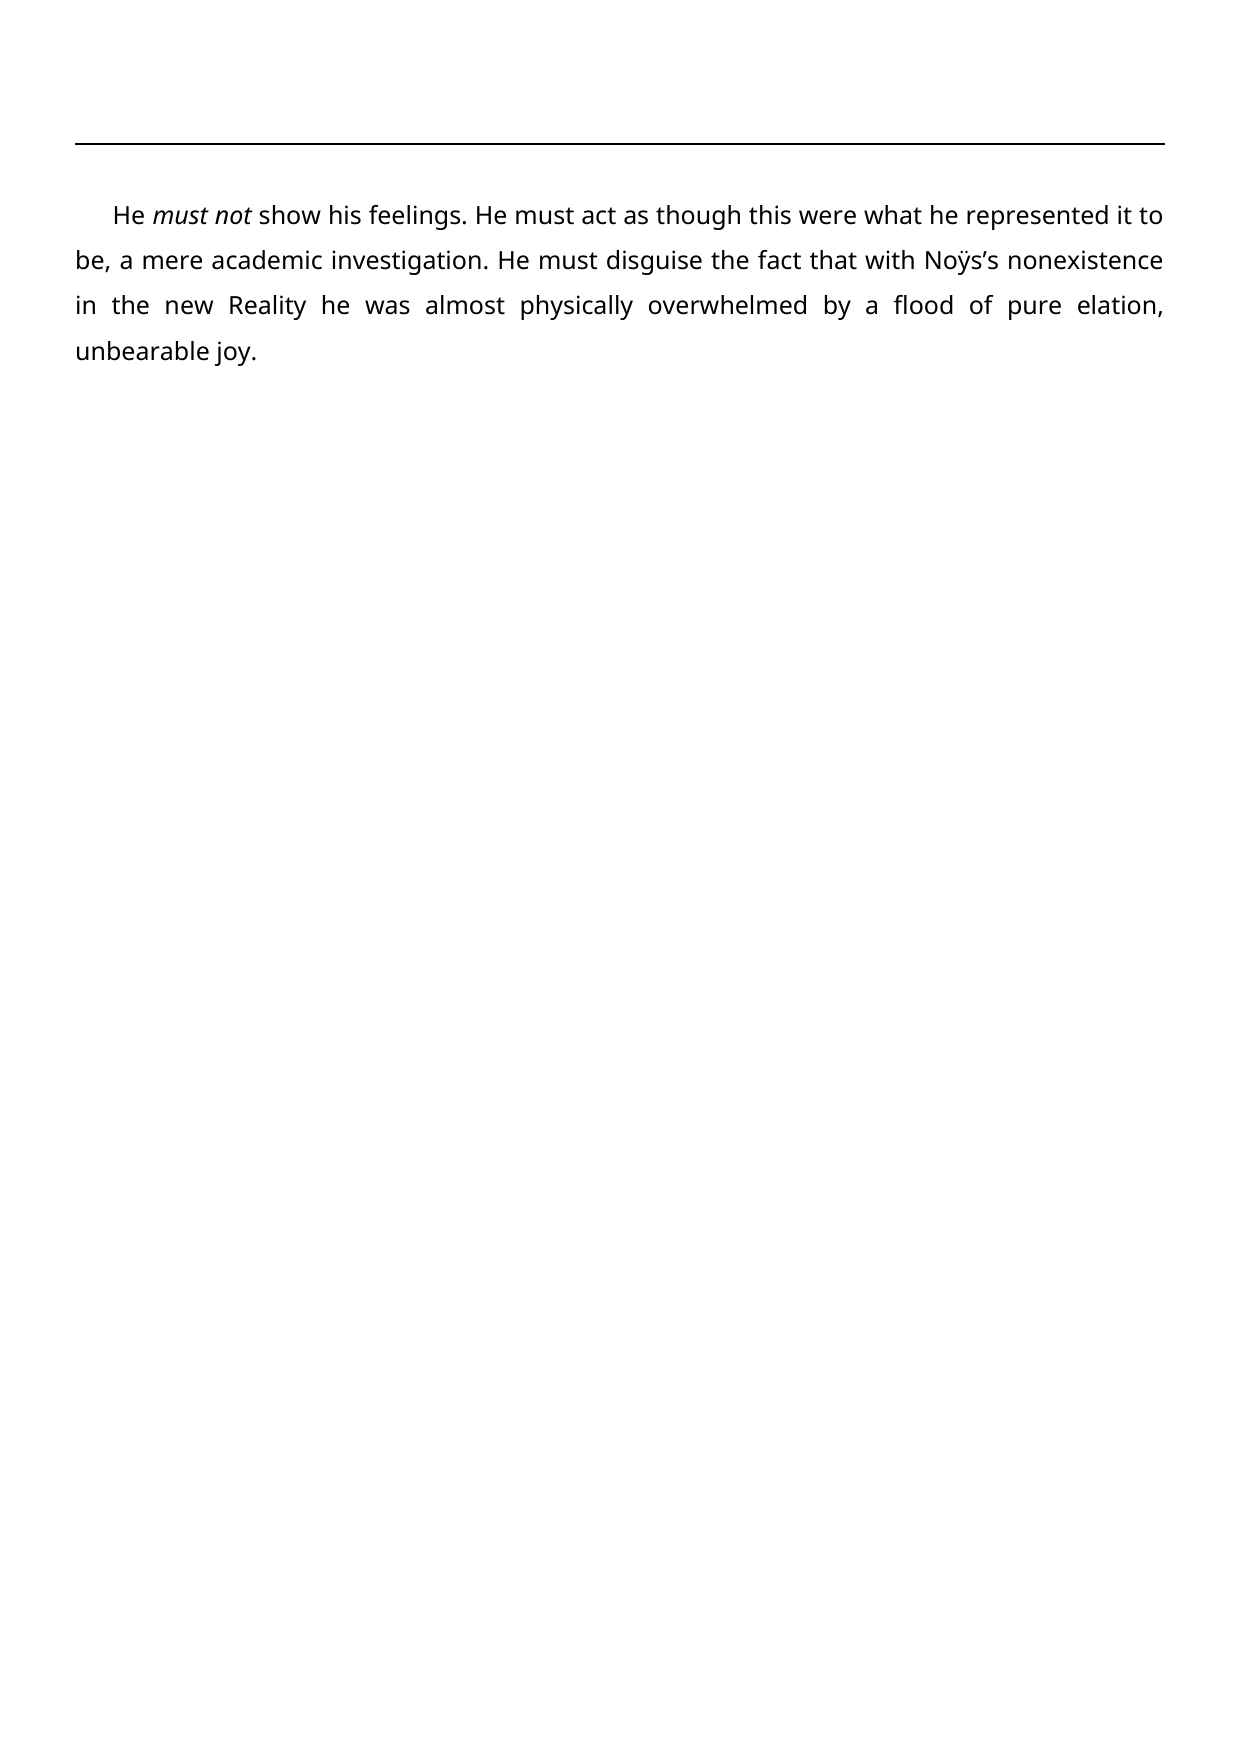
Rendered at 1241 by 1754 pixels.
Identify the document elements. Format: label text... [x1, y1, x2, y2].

text He must not show his feelings. He must act as though this were what he represented it to be, a mere academic investigation. He must disguise the fact that with Noÿs’s nonexistence in the new Reality he was almost physically overwhelmed by a flood of pure elation, unbearable joy. [75, 192, 1165, 373]
